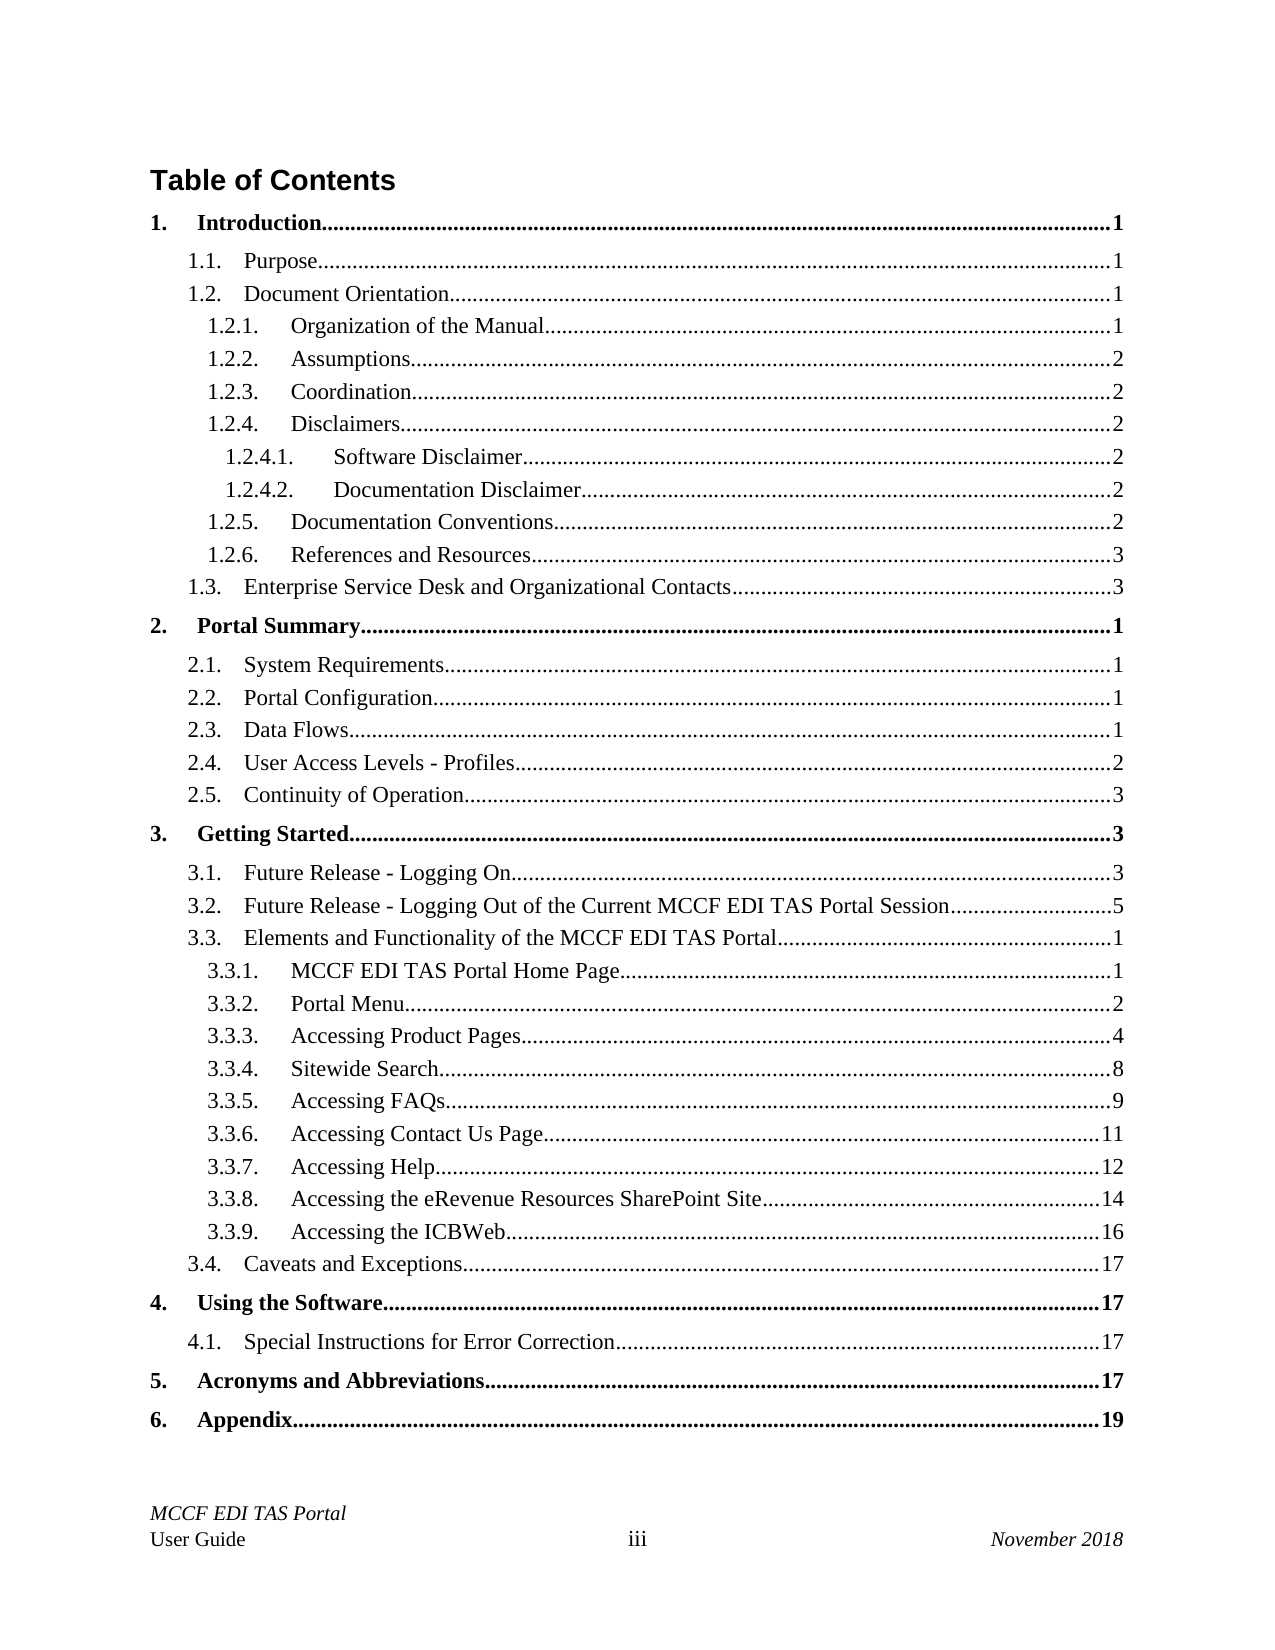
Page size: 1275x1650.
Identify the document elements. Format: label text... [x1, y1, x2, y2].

text 1. Introduction 1 [150, 208, 1125, 235]
text 1.2.6. References and Resources 3 [207, 541, 1125, 567]
text 3.3.7. Accessing Help 12 [207, 1153, 1125, 1179]
text 3.3.6. Accessing Contact Us Page 11 [207, 1120, 1125, 1146]
text 1.1. Purpose 1 [187, 247, 1125, 274]
text 3.3.2. Portal Menu 2 [207, 990, 1125, 1016]
text 3.3. Elements and Functionality of the MCCF EDI TAS Portal 1 [187, 924, 1125, 951]
text 2. Portal Summary 1 [150, 612, 1125, 639]
text 2.3. Data Flows 1 [187, 716, 1125, 743]
text 6. Appendix 19 [150, 1406, 1125, 1432]
text 3.4. Caveats and Exceptions 17 [187, 1251, 1125, 1277]
text 3.3.9. Accessing the ICBWeb 16 [207, 1218, 1125, 1244]
text 3. Getting Started 3 [150, 820, 1125, 847]
text 1.2.4.1. Software Disclaimer 2 [225, 443, 1125, 469]
text 1.2.5. Documentation Conventions 2 [207, 508, 1125, 534]
text 3.2. Future Release - Logging Out of the Current MCCF EDI TAS Portal Session 5 [187, 892, 1125, 918]
text 3.3.5. Accessing FAQs 9 [207, 1087, 1125, 1114]
text Table of Contents [150, 162, 1125, 196]
text 2.2. Portal Configuration 1 [187, 684, 1125, 710]
text 1.3. Enterprise Service Desk and Organizational Contacts 3 [187, 573, 1125, 600]
text 3.3.4. Sitewide Search 8 [207, 1055, 1125, 1081]
text 3.3.8. Accessing the eRevenue Resources SharePoint Site 14 [207, 1185, 1125, 1212]
text 2.1. System Requirements 1 [187, 651, 1125, 677]
text 1.2. Document Orientation 1 [187, 280, 1125, 306]
text 2.5. Continuity of Operation 3 [187, 782, 1125, 808]
text 1.2.4.2. Documentation Disclaimer 2 [225, 476, 1125, 502]
text 1.2.1. Organization of the Manual 1 [207, 313, 1125, 339]
text 2.4. User Access Levels - Profiles 2 [187, 749, 1125, 775]
text 4.1. Special Instructions for Error Correction 17 [187, 1328, 1125, 1354]
text 3.3.3. Accessing Product Pages 4 [207, 1022, 1125, 1049]
text 1.2.2. Assumptions 2 [207, 345, 1125, 372]
text 4. Using the Software 17 [150, 1289, 1125, 1316]
text 5. Acronyms and Abbreviations 17 [150, 1367, 1125, 1393]
text 3.3.1. MCCF EDI TAS Portal Home Page 1 [207, 957, 1125, 983]
text 3.1. Future Release - Logging On 3 [187, 859, 1125, 886]
text 1.2.3. Coordination 2 [207, 378, 1125, 404]
text 1.2.4. Disclaimers 2 [207, 410, 1125, 437]
